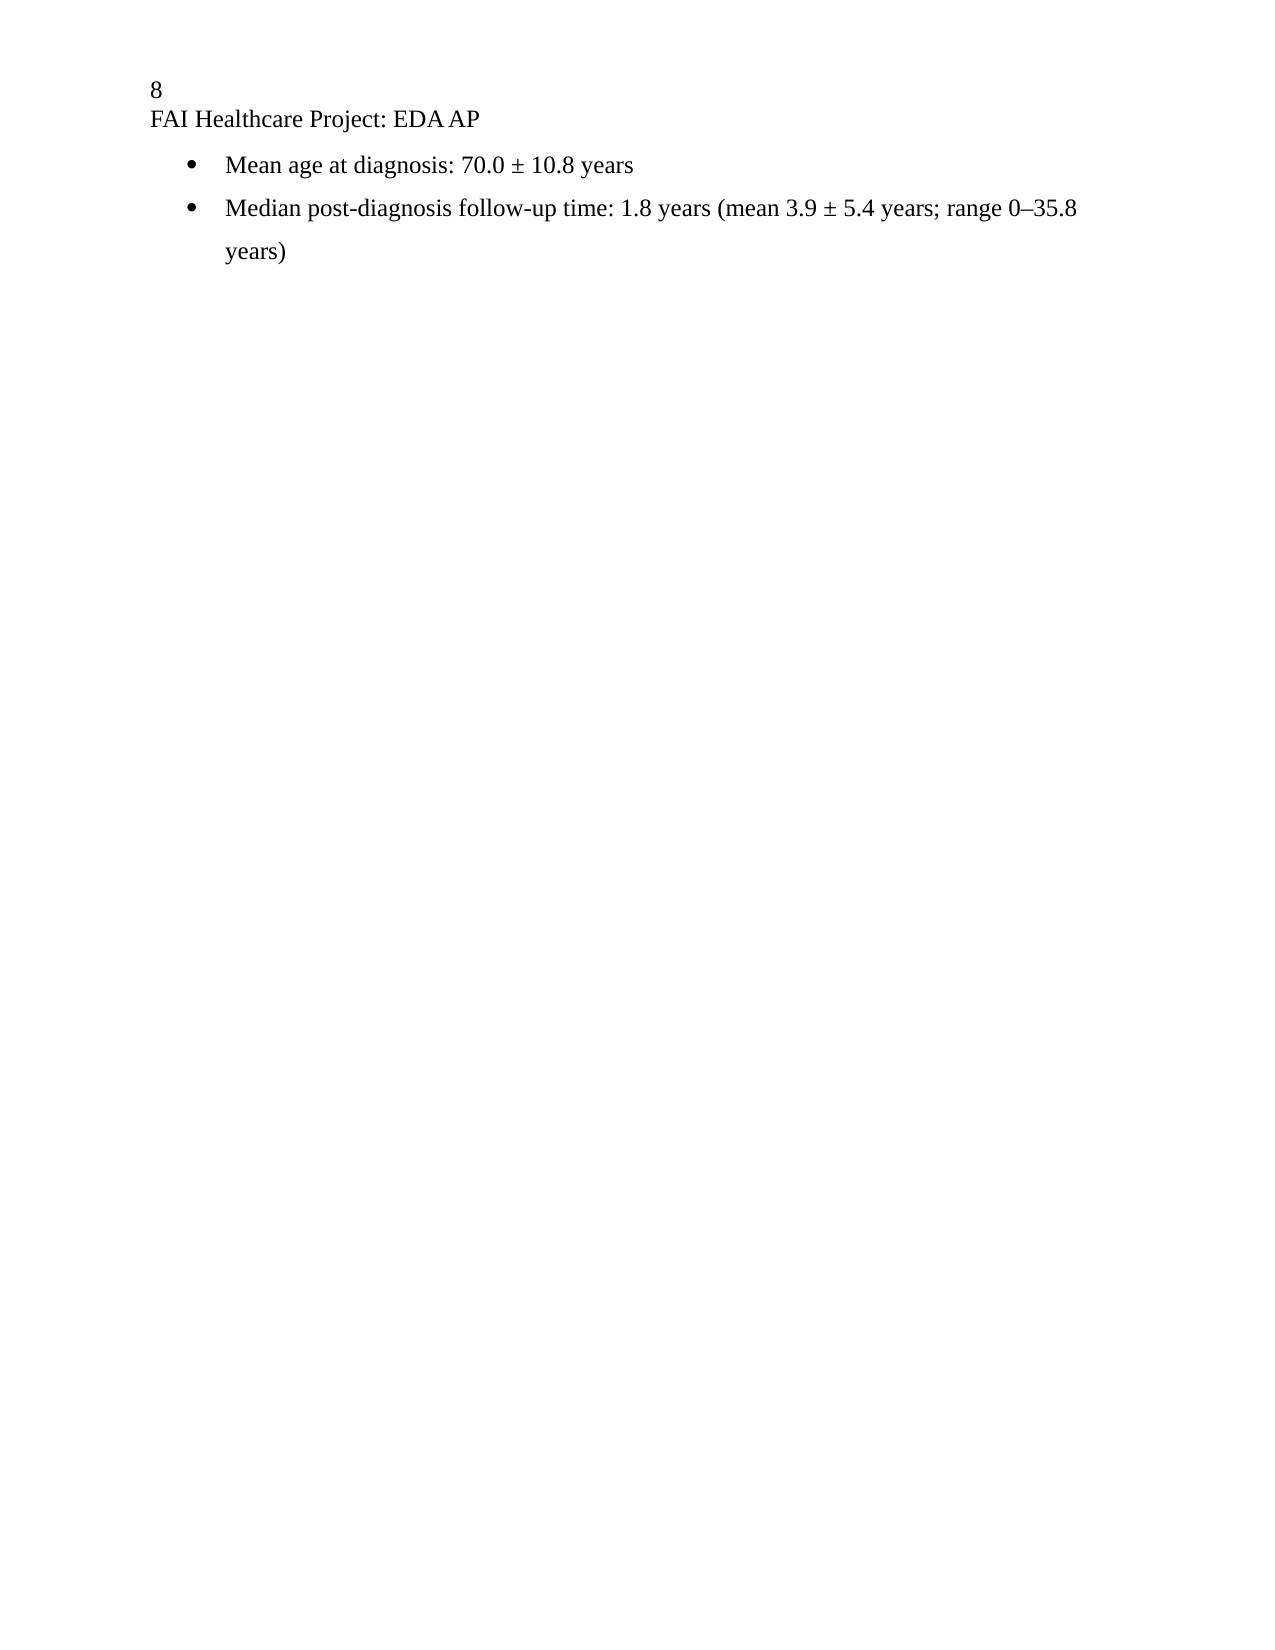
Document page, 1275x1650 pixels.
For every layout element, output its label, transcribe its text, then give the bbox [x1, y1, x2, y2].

list Mean age at diagnosis: 70.0 ± 10.8 years [187, 150, 1125, 179]
list Median post-diagnosis follow-up time: 1.8 years (mean 3.9 ± 5.4 years; range 0–35.8 years) [187, 193, 1125, 265]
